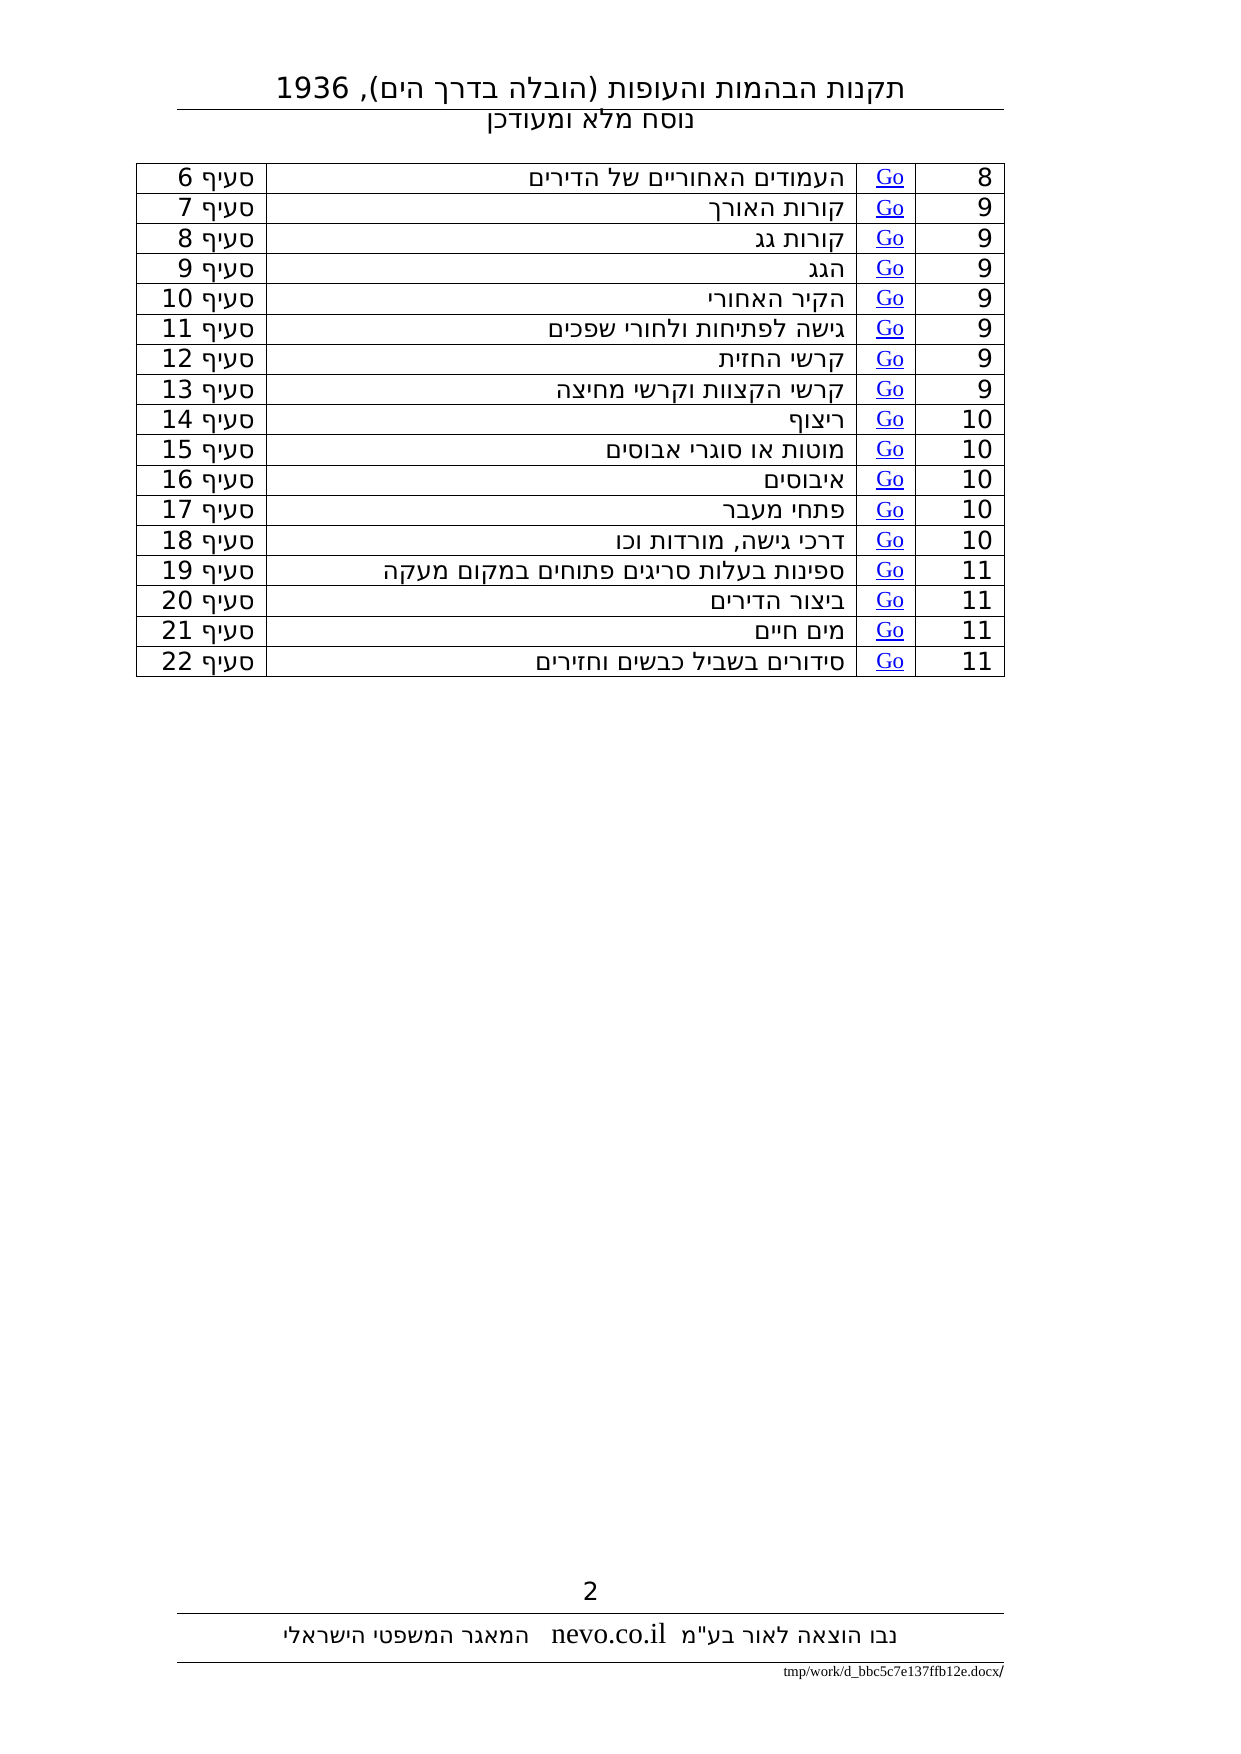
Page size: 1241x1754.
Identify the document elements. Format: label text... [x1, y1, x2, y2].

table_cell 8 [916, 315, 1004, 344]
table_cell 9 [916, 617, 1004, 646]
table_cell סעיף 19 [137, 556, 266, 585]
table_cell Go [857, 345, 915, 374]
table_cell Go [857, 526, 915, 555]
table_cell 8 [916, 345, 1004, 374]
table_cell 7 [916, 284, 1004, 313]
table_cell קרשי החזית [267, 345, 856, 374]
table_cell מוטות או סוגרי אבוסים [267, 435, 856, 464]
table_cell Go [857, 496, 915, 525]
table_cell Go [857, 405, 915, 434]
table_cell 8 [916, 405, 1004, 434]
table_cell סעיף 6 [137, 164, 266, 193]
table_cell סעיף 11 [137, 315, 266, 344]
table_cell Go [857, 617, 915, 646]
table_cell סעיף 14 [137, 405, 266, 434]
table_cell 8 [916, 526, 1004, 555]
table_cell 8 [916, 496, 1004, 525]
table_cell 8 [916, 466, 1004, 495]
table_cell ביצור הדירים [267, 586, 856, 616]
table_cell 7 [916, 194, 1004, 223]
table_cell ספינות בעלות סריגים פתוחים במקום מעקה [267, 556, 856, 585]
table_cell 8 [916, 375, 1004, 404]
table_cell סעיף 8 [137, 224, 266, 253]
table_cell איבוסים [267, 466, 856, 495]
table_cell הקיר האחורי [267, 284, 856, 313]
table_cell סעיף 9 [137, 254, 266, 283]
table_cell העמודים האחוריים של הדירים [267, 164, 856, 193]
table_cell סעיף 20 [137, 586, 266, 616]
table_cell סעיף 12 [137, 345, 266, 374]
table_cell סעיף 15 [137, 435, 266, 464]
table_cell 7 [916, 254, 1004, 283]
table_cell מים חיים [267, 617, 856, 646]
table_cell Go [857, 466, 915, 495]
table_cell סעיף 18 [137, 526, 266, 555]
table_cell Go [857, 586, 915, 616]
table_cell קרשי הקצוות וקרשי מחיצה [267, 375, 856, 404]
table_cell Go [857, 194, 915, 223]
table_cell סעיף 13 [137, 375, 266, 404]
table_cell Go [857, 284, 915, 313]
table_cell 9 [916, 556, 1004, 585]
table_cell סעיף 10 [137, 284, 266, 313]
table_cell סידורים בשביל כבשים וחזירים [267, 647, 856, 676]
table_cell קורות האורך [267, 194, 856, 223]
table_cell Go [857, 647, 915, 676]
table_cell Go [857, 315, 915, 344]
table_cell Go [857, 224, 915, 253]
table_cell סעיף 17 [137, 496, 266, 525]
table_cell סעיף 16 [137, 466, 266, 495]
table_cell הגג [267, 254, 856, 283]
table_cell 8 [916, 435, 1004, 464]
table_cell פתחי מעבר [267, 496, 856, 525]
table_cell גישה לפתיחות ולחורי שפכים [267, 315, 856, 344]
table_cell סעיף 7 [137, 194, 266, 223]
table_cell 7 [916, 164, 1004, 193]
table_cell 7 [916, 224, 1004, 253]
table_cell Go [857, 164, 915, 193]
table_cell Go [857, 254, 915, 283]
table_cell 9 [916, 647, 1004, 676]
table_cell דרכי גישה, מורדות וכו [267, 526, 856, 555]
table_cell קורות גג [267, 224, 856, 253]
table_cell Go [857, 435, 915, 464]
table_cell סעיף 22 [137, 647, 266, 676]
table_cell 9 [916, 586, 1004, 616]
table_cell ריצוף [267, 405, 856, 434]
table_cell Go [857, 556, 915, 585]
table_cell Go [857, 375, 915, 404]
table_cell סעיף 21 [137, 617, 266, 646]
